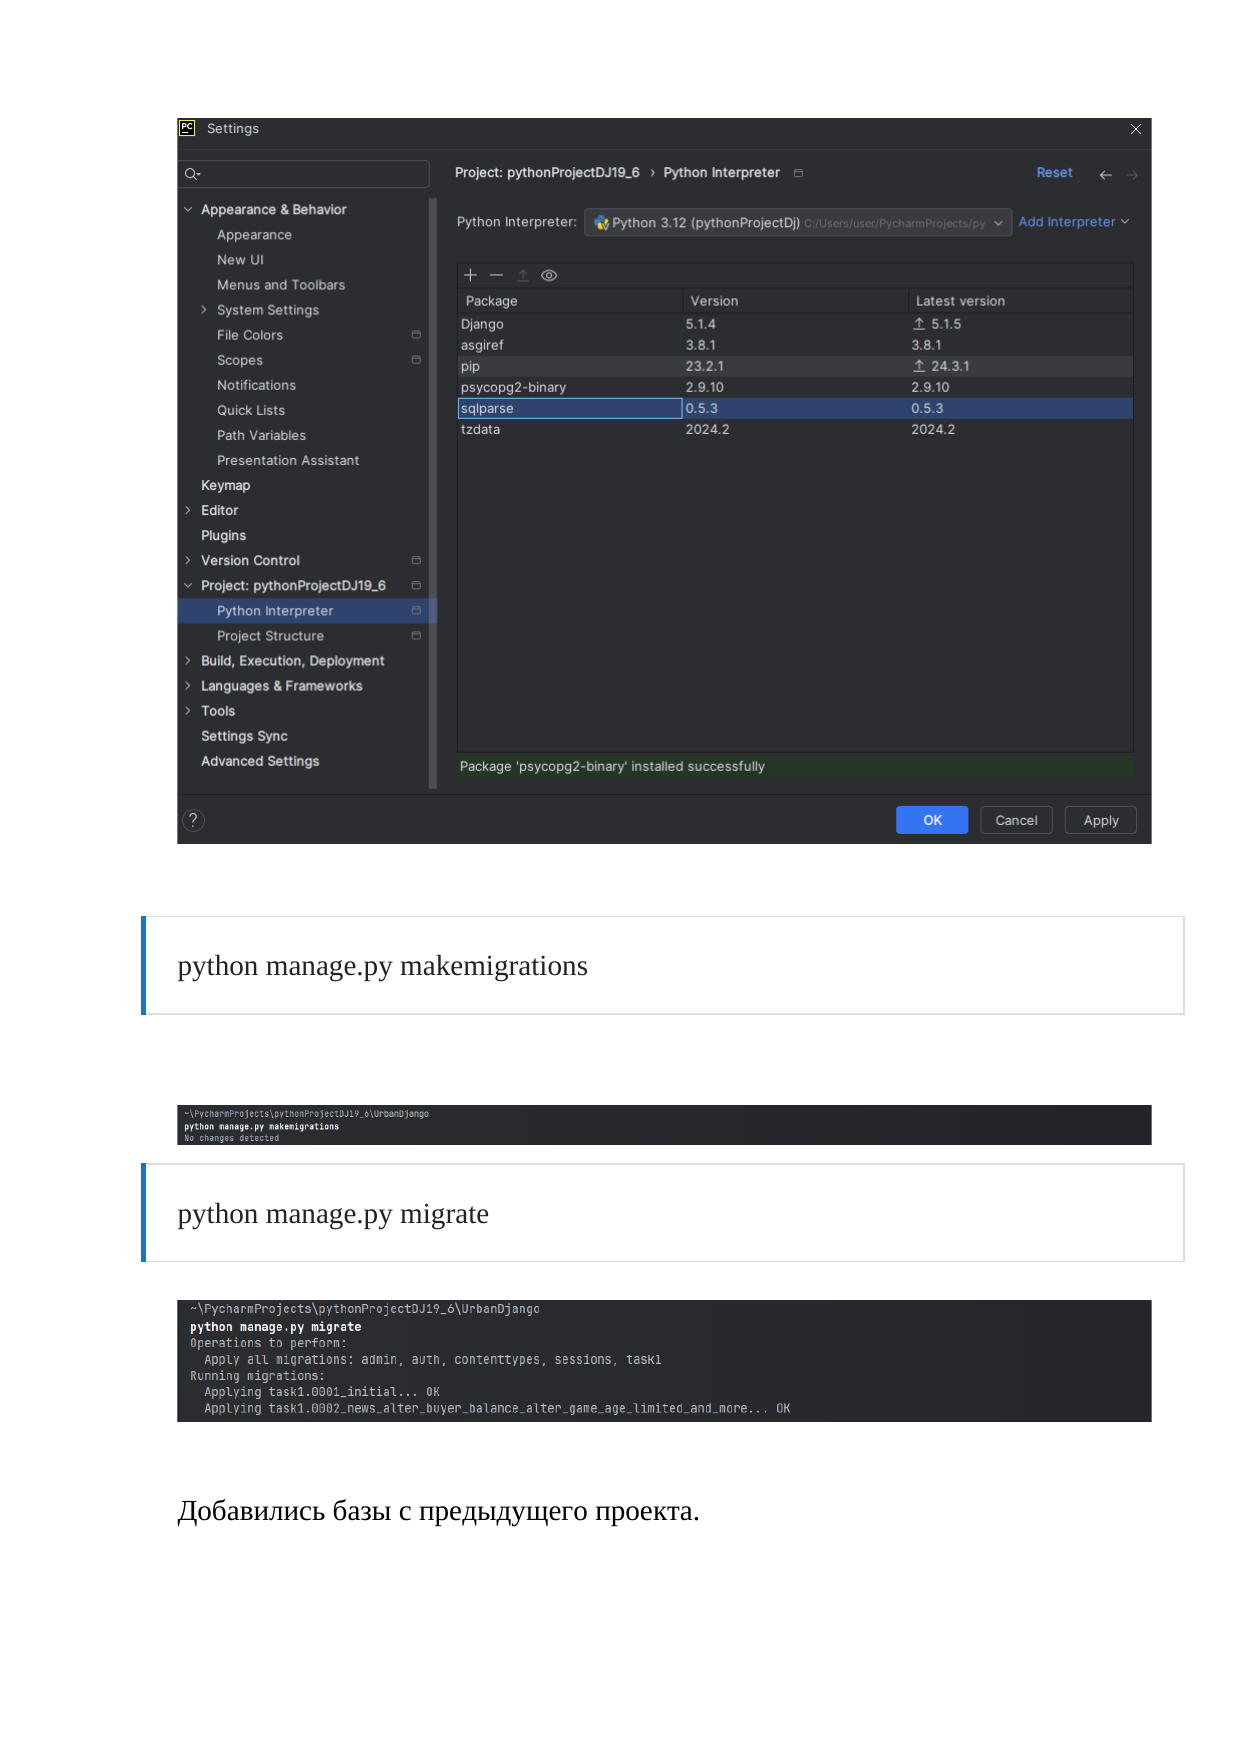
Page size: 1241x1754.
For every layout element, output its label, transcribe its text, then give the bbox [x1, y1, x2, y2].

text Добавились базы с предыдущего проекта. [177, 1493, 1152, 1527]
text python manage.py makemigrations [146, 917, 1183, 1013]
picture [177, 1300, 1152, 1422]
picture [177, 118, 1152, 844]
picture [177, 1105, 1152, 1145]
text python manage.py migrate [146, 1165, 1183, 1261]
